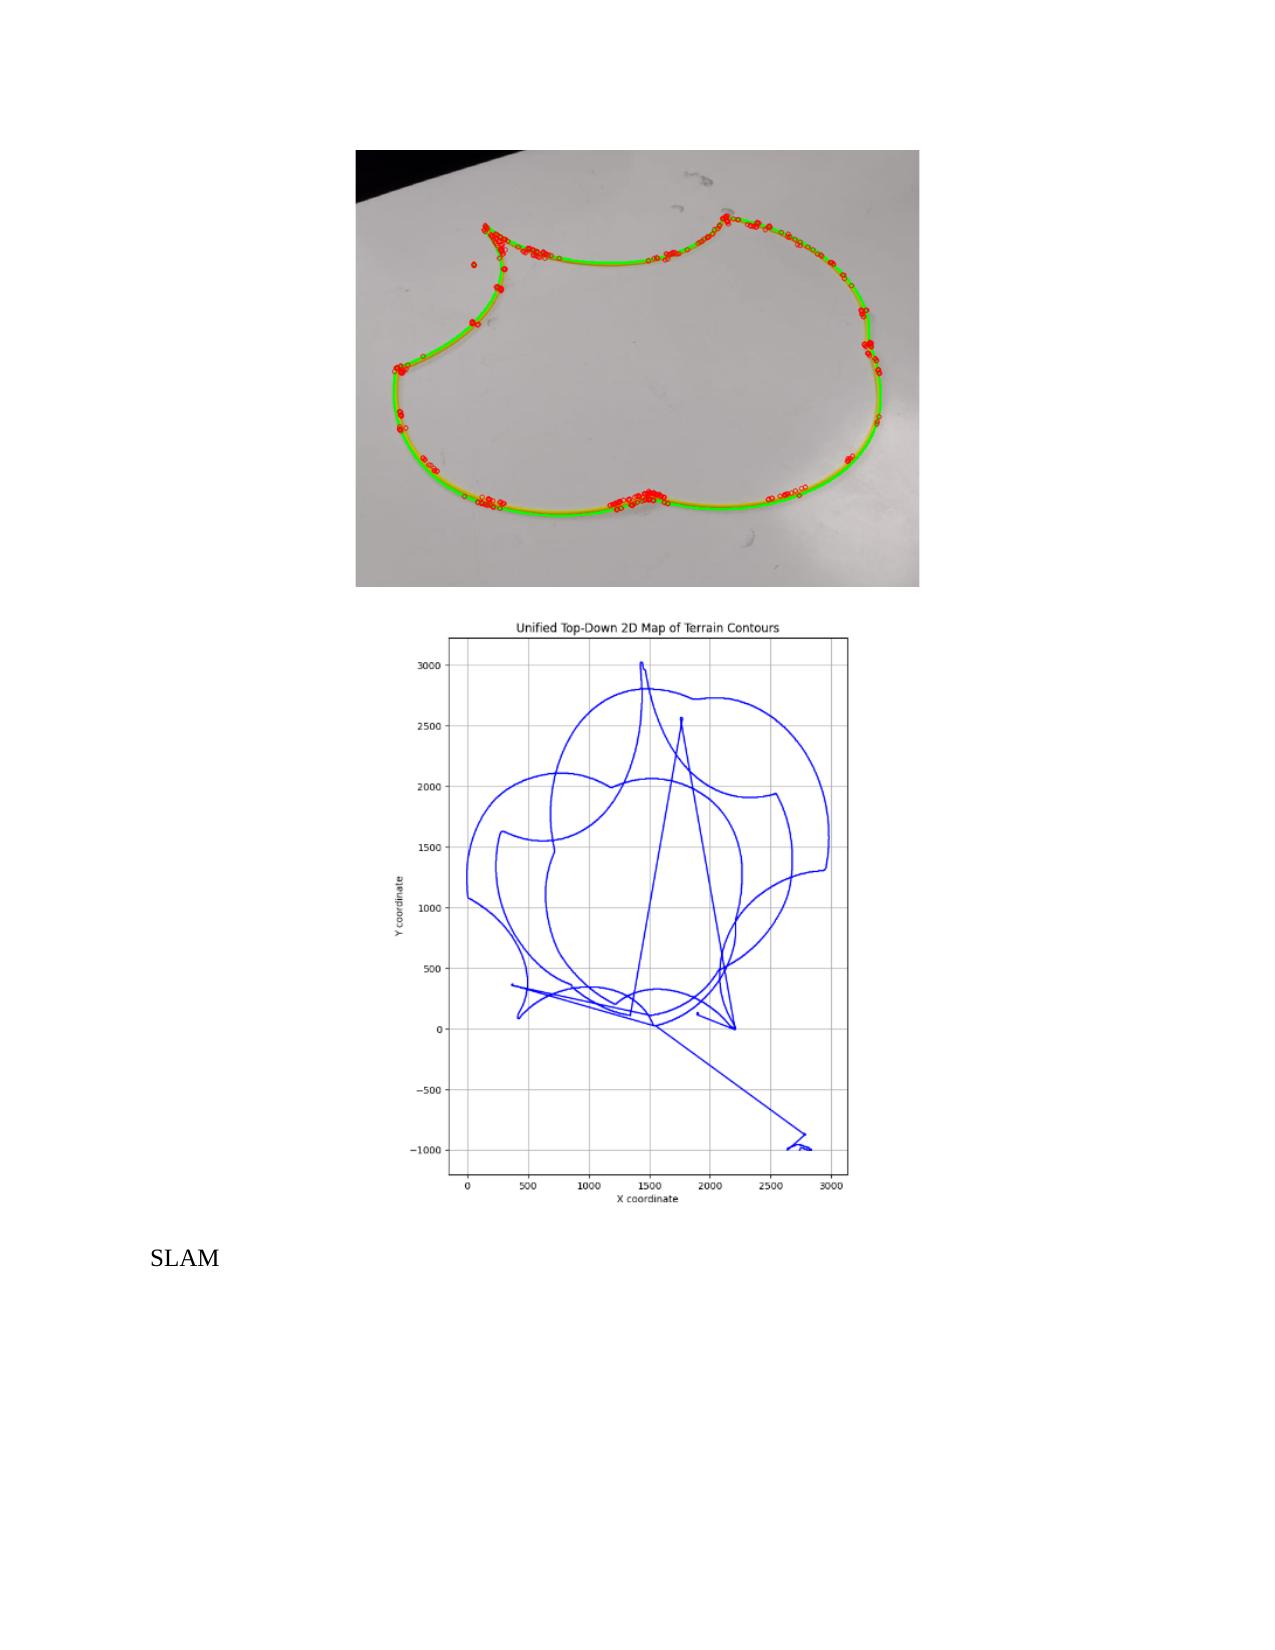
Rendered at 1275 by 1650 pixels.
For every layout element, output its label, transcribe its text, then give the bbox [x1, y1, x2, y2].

text SLAM [150, 1243, 1125, 1271]
picture [326, 591, 949, 1221]
picture [355, 150, 920, 587]
